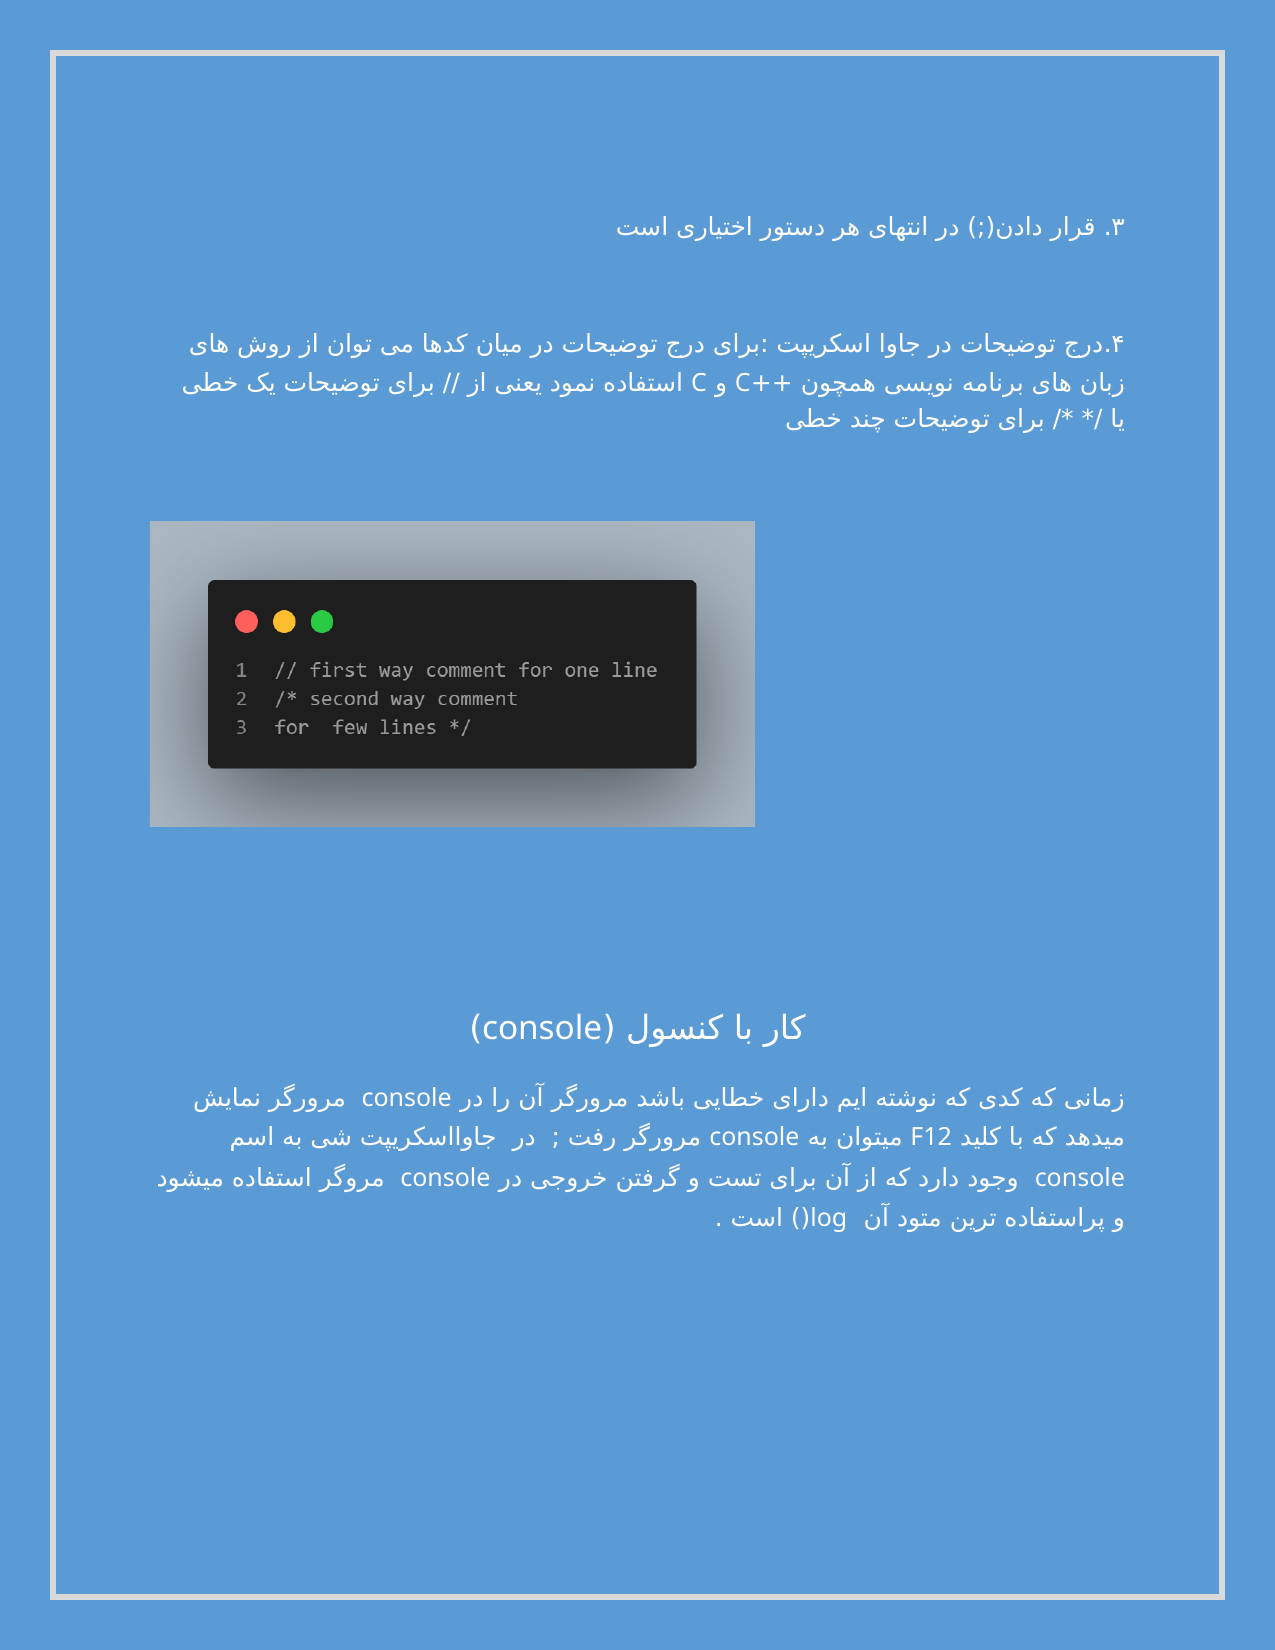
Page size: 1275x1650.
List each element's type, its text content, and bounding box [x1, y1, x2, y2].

picture [149, 521, 755, 827]
text زمانی که کدی که نوشته ایم دارای خطایی باشد مرورگر آن را در console مرورگر نمایش میدهد که با کلید F12 میتوان به console مرورگر رفت ; در جاوااسکریپت شی به اسم console وجود دارد که از آن برای تست و گرفتن خروجی در console مروگر استفاده میشود و پراستفاده ترین متود آن log() است . [150, 1079, 1125, 1234]
text ۳. قرار دادن(;) در انتهای هر دستور اختیاری است [150, 212, 1125, 241]
text کار با کنسول (console) [150, 1004, 1125, 1049]
text ۴.درج توضیحات در جاوا اسکریپت :برای درج توضیحات در میان کدها می توان از روش های زبان های برنامه نویسی همچون ++C و C استفاده نمود یعنی از // برای توضیحات یک خطی یا /* */ برای توضیحات چند خطی [150, 329, 1125, 433]
